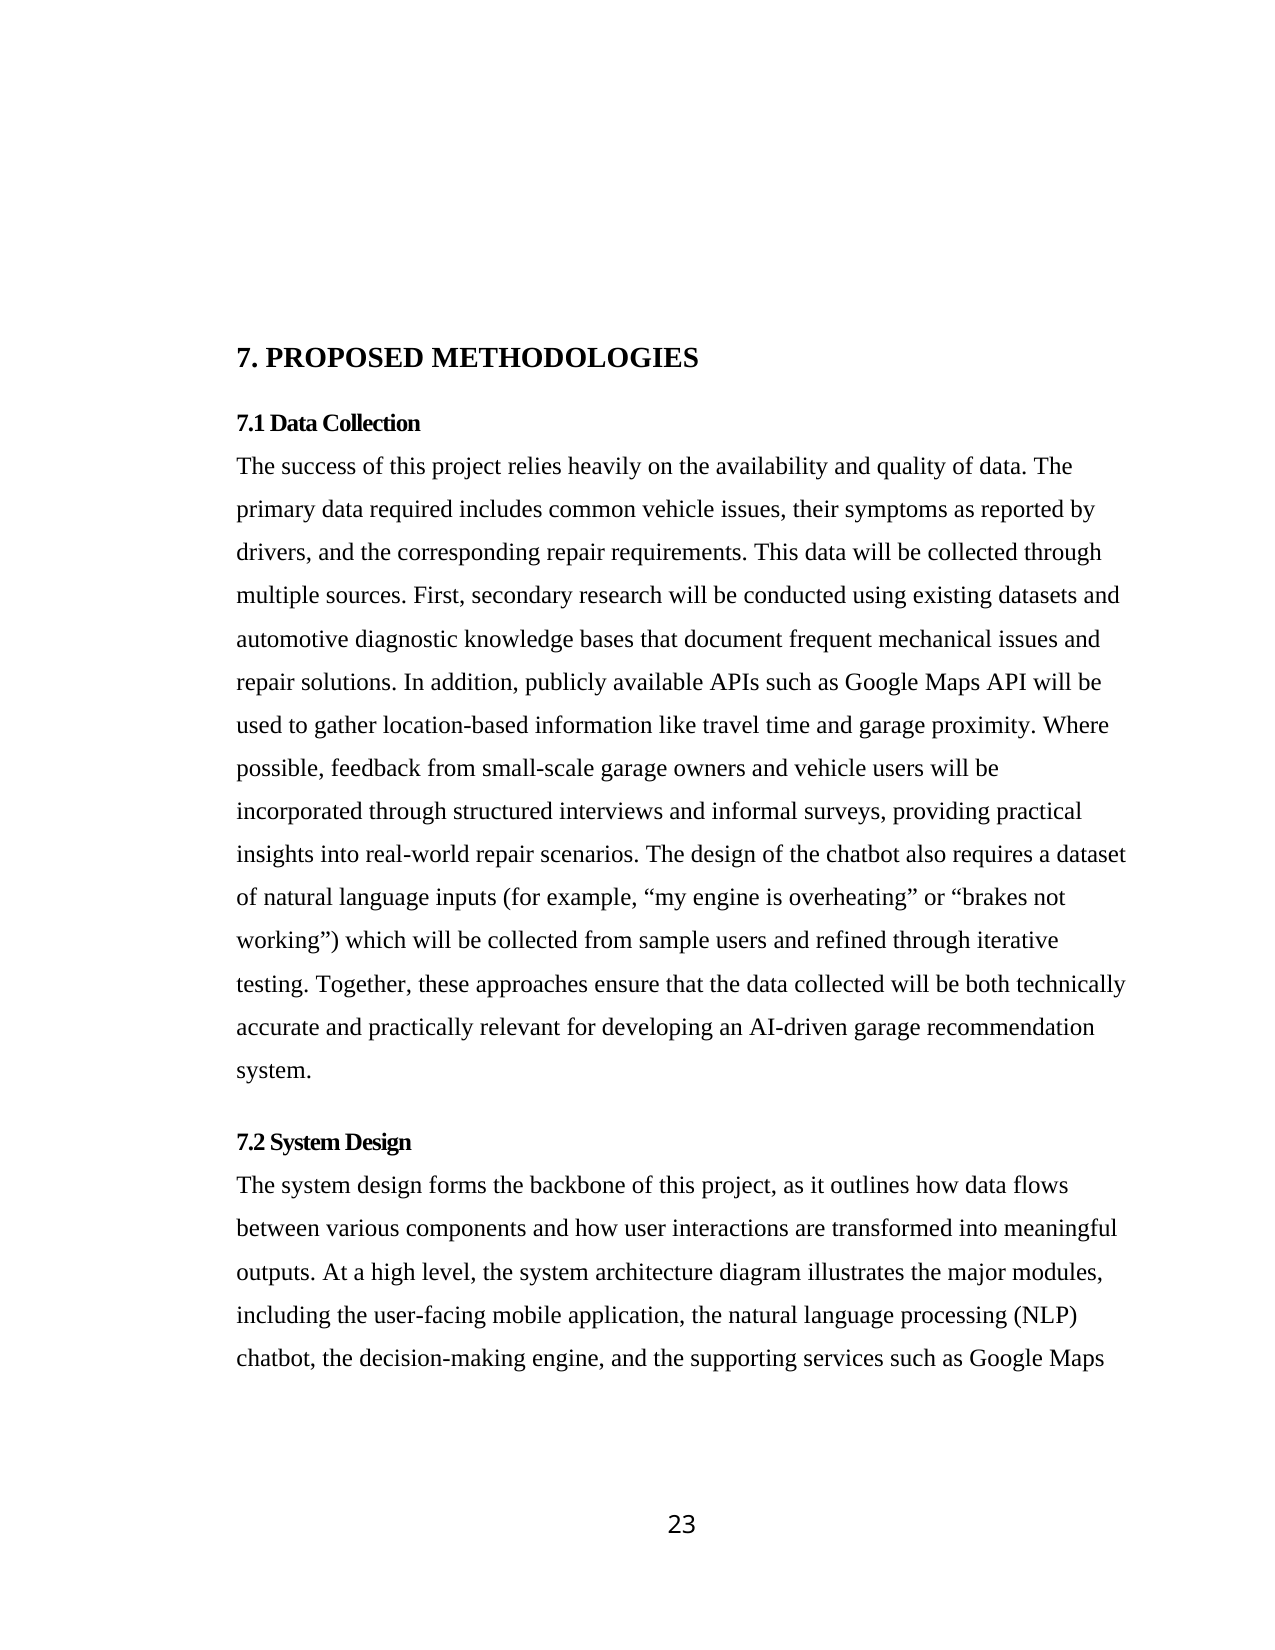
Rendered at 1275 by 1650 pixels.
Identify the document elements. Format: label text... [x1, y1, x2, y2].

text 7.1 Data Collection The success of this project relies heavily on the availability and quality of data. The primary data required includes common vehicle issues, their symptoms as reported by drivers, and the corresponding repair requirements. This data will be collected through multiple sources. First, secondary research will be conducted using existing datasets and automotive diagnostic knowledge bases that document frequent mechanical issues and repair solutions. In addition, publicly available APIs such as Google Maps API will be used to gather location-based information like travel time and garage proximity. Where possible, feedback from small-scale garage owners and vehicle users will be incorporated through structured interviews and informal surveys, providing practical insights into real-world repair scenarios. The design of the chatbot also requires a dataset of natural language inputs (for example, “my engine is overheating” or “brakes not working”) which will be collected from sample users and refined through iterative testing. Together, these approaches ensure that the data collected will be both technically accurate and practically relevant for developing an AI-driven garage recommendation system. [236, 408, 1127, 1084]
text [236, 148, 1127, 374]
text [236, 1127, 1127, 1372]
